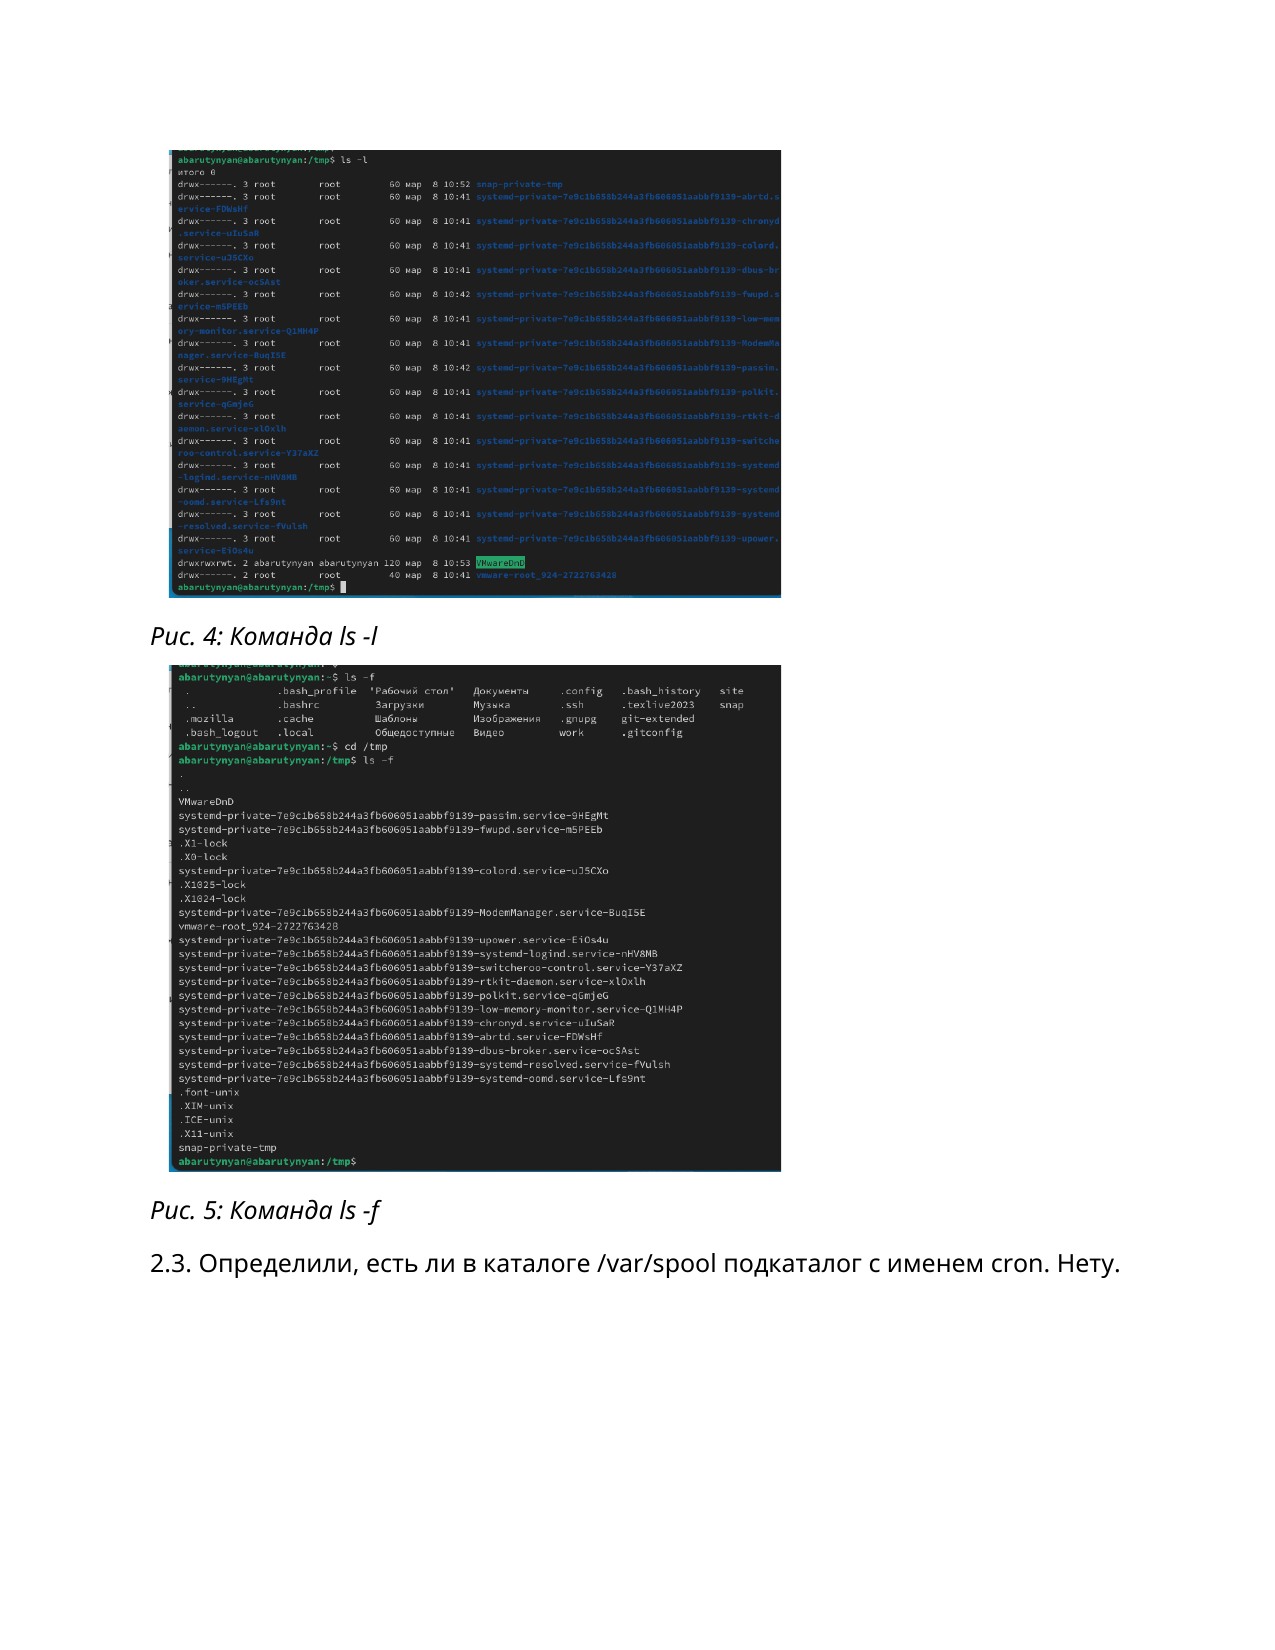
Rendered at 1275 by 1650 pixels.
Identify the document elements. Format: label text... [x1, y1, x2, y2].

text Рис. 4: Команда ls -l [150, 618, 1125, 652]
text 2.3. Определили, есть ли в каталоге /var/spool подкаталог с именем cron. Нету. [150, 1245, 1125, 1279]
picture [168, 665, 782, 1172]
text Рис. 5: Команда ls -f [150, 1192, 1125, 1226]
picture [168, 150, 782, 598]
